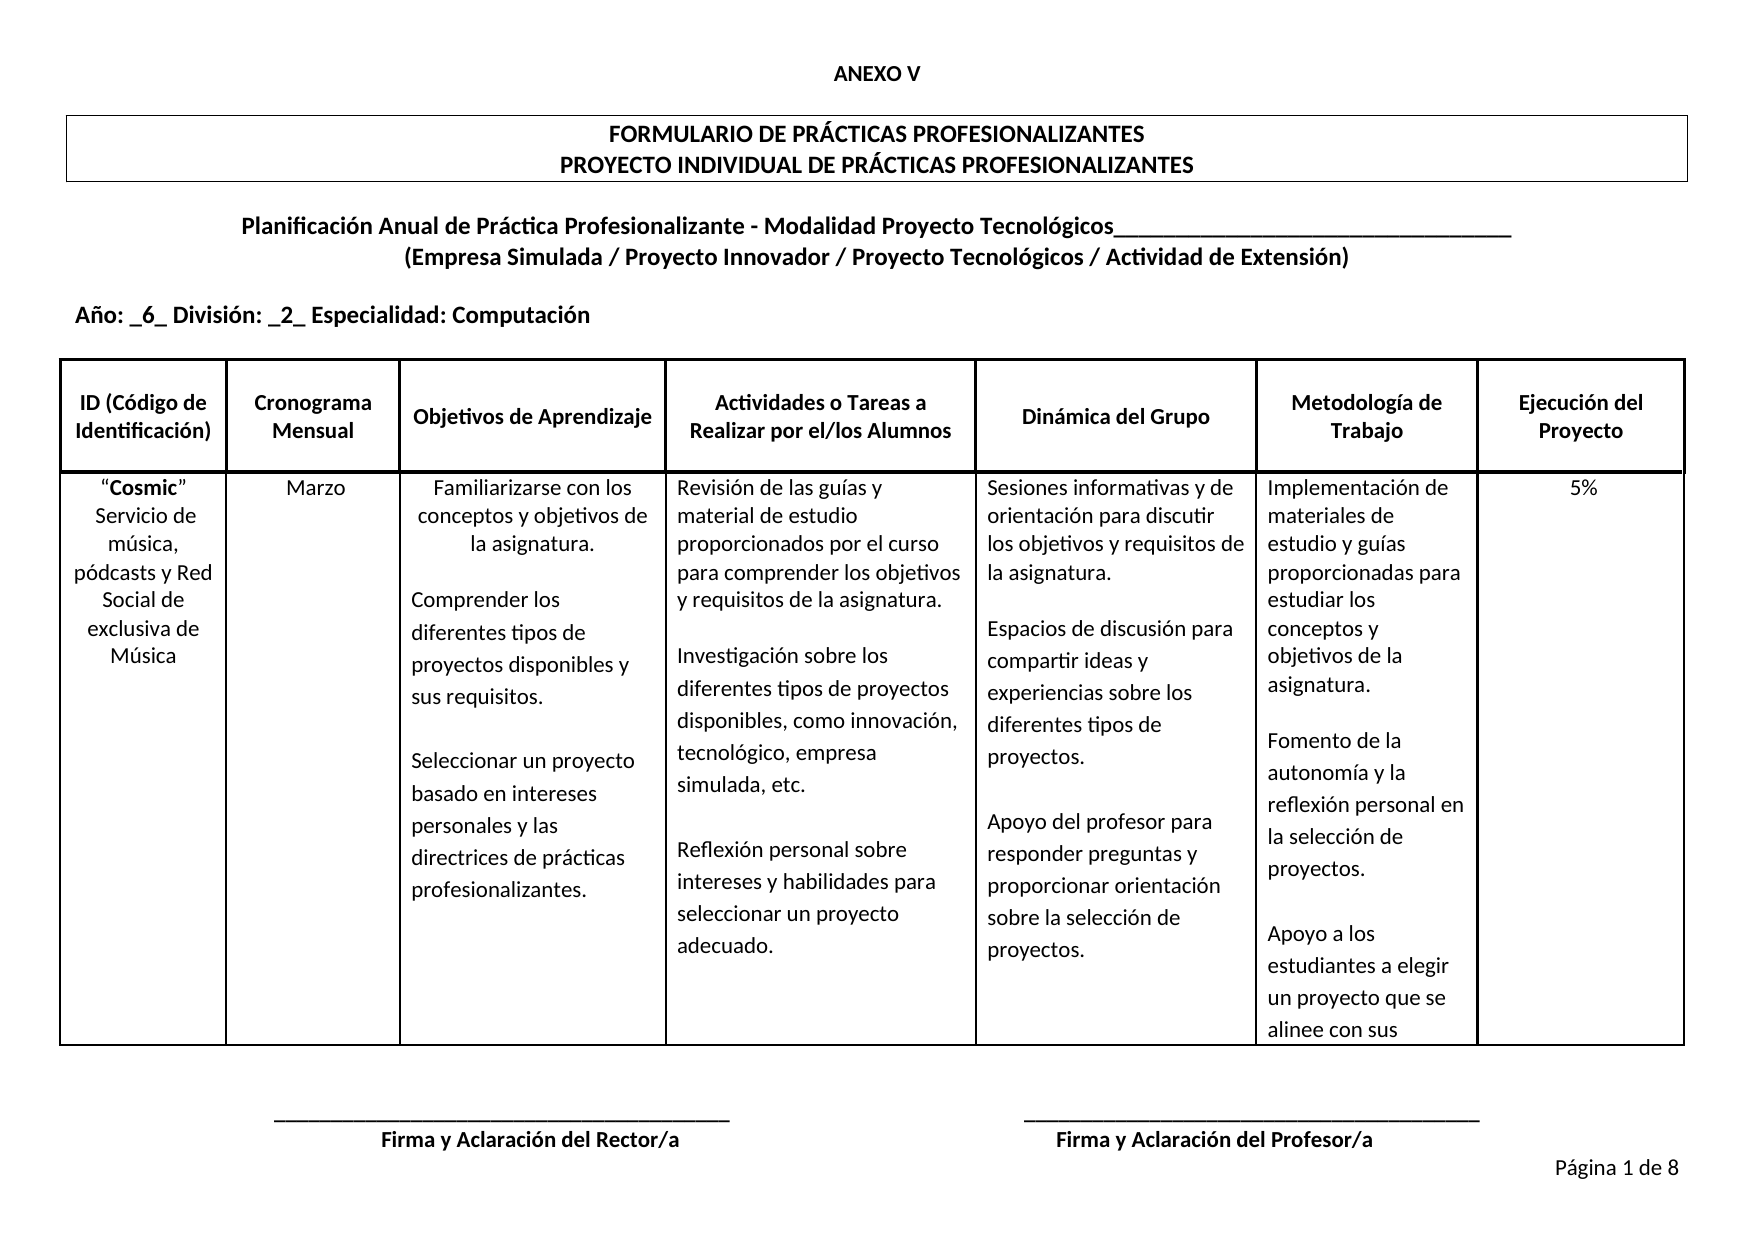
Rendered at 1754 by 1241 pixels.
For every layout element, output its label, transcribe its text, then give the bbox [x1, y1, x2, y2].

table_header Ejecución del Proyecto [1479, 361, 1683, 470]
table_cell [1257, 474, 1476, 1043]
text Año: _6_ División: _2_ Especialidad: Computación [75, 299, 1679, 330]
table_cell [61, 474, 225, 1043]
table_cell 5% [1479, 470, 1683, 1043]
table_header Dinámica del Grupo [977, 361, 1255, 470]
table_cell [977, 474, 1255, 1043]
table_header Cronograma Mensual [228, 361, 398, 470]
text FORMULARIO DE PRÁCTICAS PROFESIONALIZANTES [67, 116, 1687, 146]
table_header Actividades o Tareas a Realizar por el/los Alumnos [667, 361, 974, 470]
table_cell Marzo [227, 474, 399, 1043]
table_header Metodología de Trabajo [1258, 361, 1476, 470]
text Planificación Anual de Práctica Profesionalizante - Modalidad Proyecto Tecnológicos________________________________ [75, 210, 1679, 241]
table_header ID (Código de Identificación) [62, 361, 225, 470]
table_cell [667, 474, 975, 1043]
text (Empresa Simulada / Proyecto Innovador / Proyecto Tecnológicos / Actividad de Extensión) [75, 241, 1679, 271]
table_header Objetivos de Aprendizaje [401, 361, 664, 470]
text PROYECTO INDIVIDUAL DE PRÁCTICAS PROFESIONALIZANTES [67, 146, 1687, 181]
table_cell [401, 474, 665, 1043]
